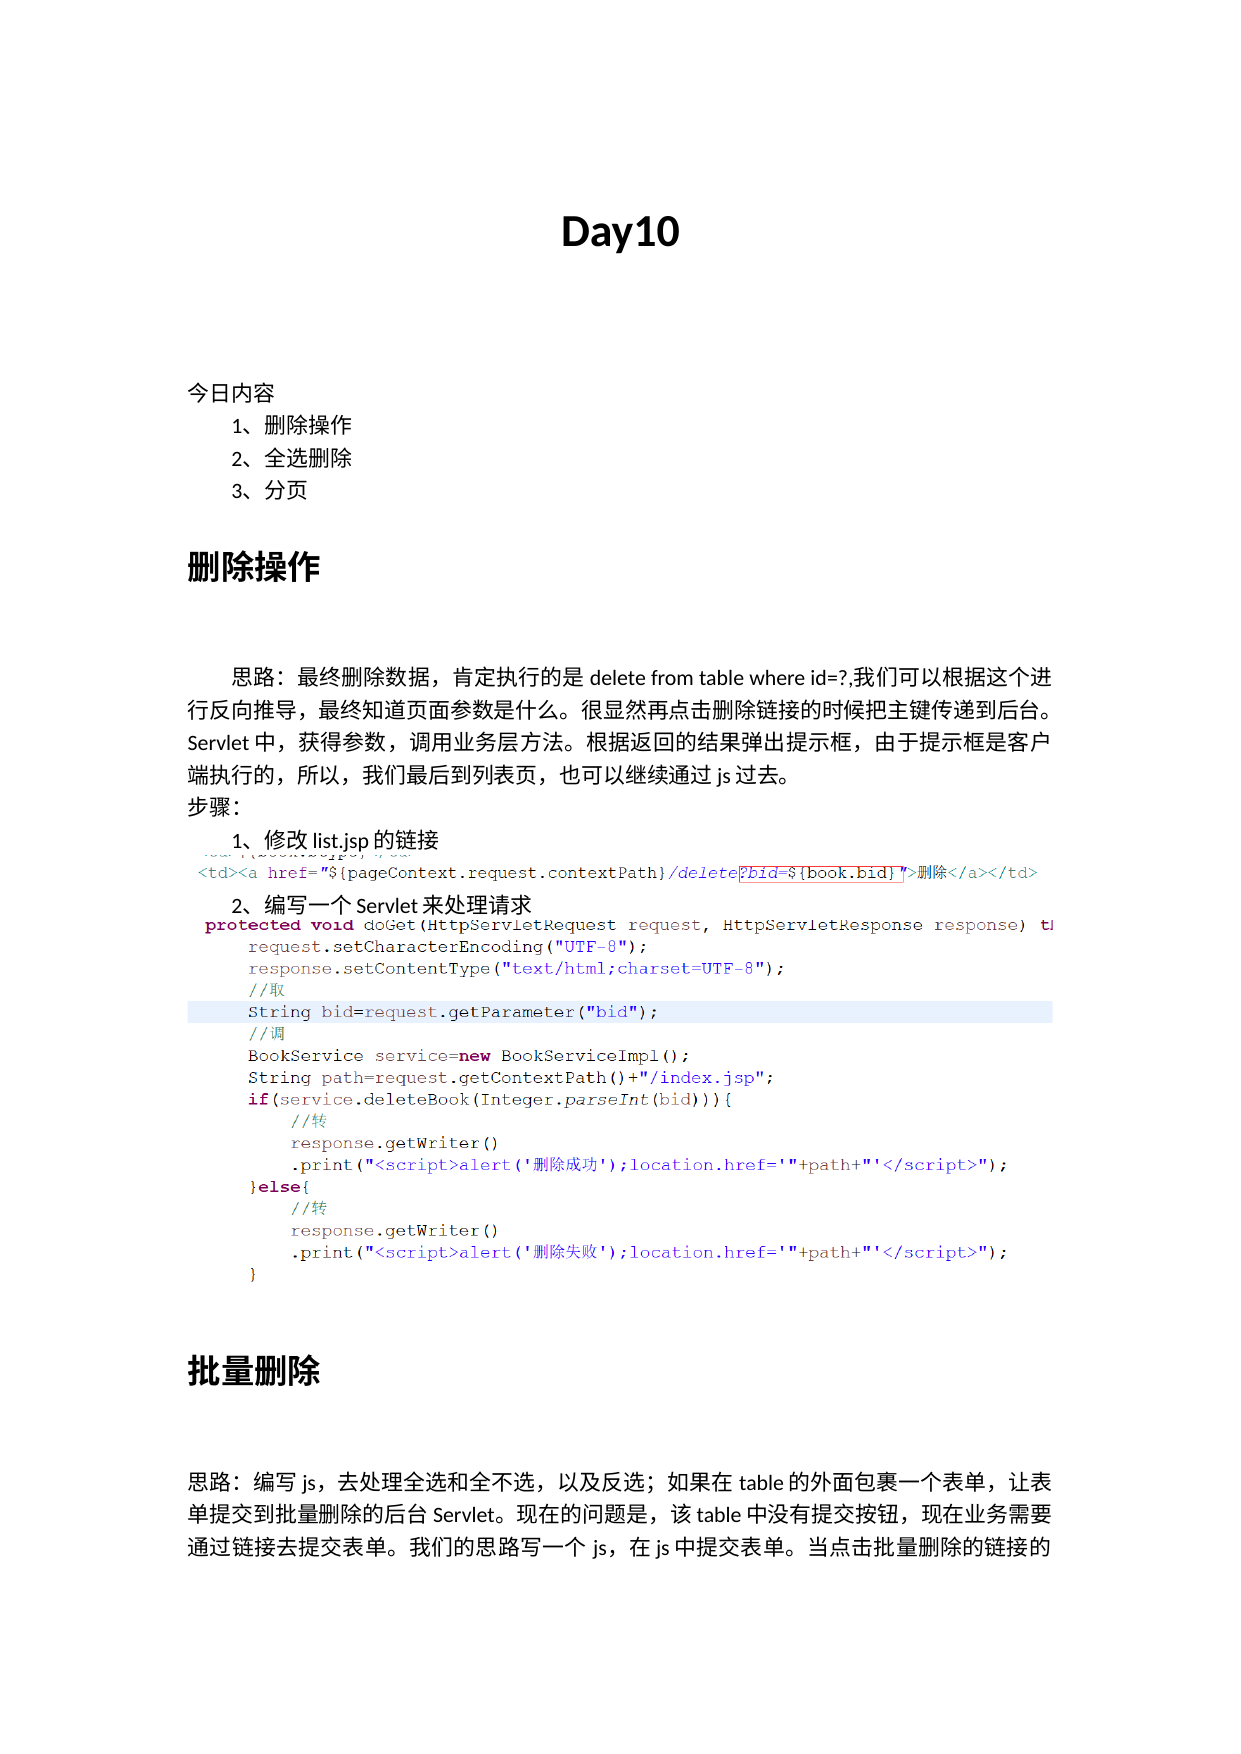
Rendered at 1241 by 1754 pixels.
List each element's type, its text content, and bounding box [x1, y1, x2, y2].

picture [187, 855, 1053, 885]
picture [187, 920, 1053, 1286]
text 2、全选删除 [187, 441, 1053, 473]
text 思路：最终删除数据，肯定执行的是delete from table where id=?,我们可以根据这个进行反向推导，最终知道页面参数是什么。很显然再点击删除链接的时候把主键传递到后台。 [187, 660, 1053, 725]
subtitle 批量删除 [187, 1337, 1053, 1402]
text 1、修改list.jsp的链接 [187, 822, 1053, 855]
text 3、分页 [187, 473, 1053, 506]
subtitle 删除操作 [187, 533, 1053, 598]
text 今日内容 [187, 376, 1053, 408]
text Servlet中，获得参数，调用业务层方法。根据返回的结果弹出提示框，由于提示框是客户端执行的，所以，我们最后到列表页，也可以继续通过js过去。 [187, 725, 1053, 790]
text 2、编写一个Servlet来处理请求 [187, 887, 1053, 920]
text 步骤： [187, 790, 1053, 822]
text 1、删除操作 [187, 408, 1053, 441]
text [187, 1464, 1053, 1562]
subtitle Day10 [187, 197, 1053, 262]
